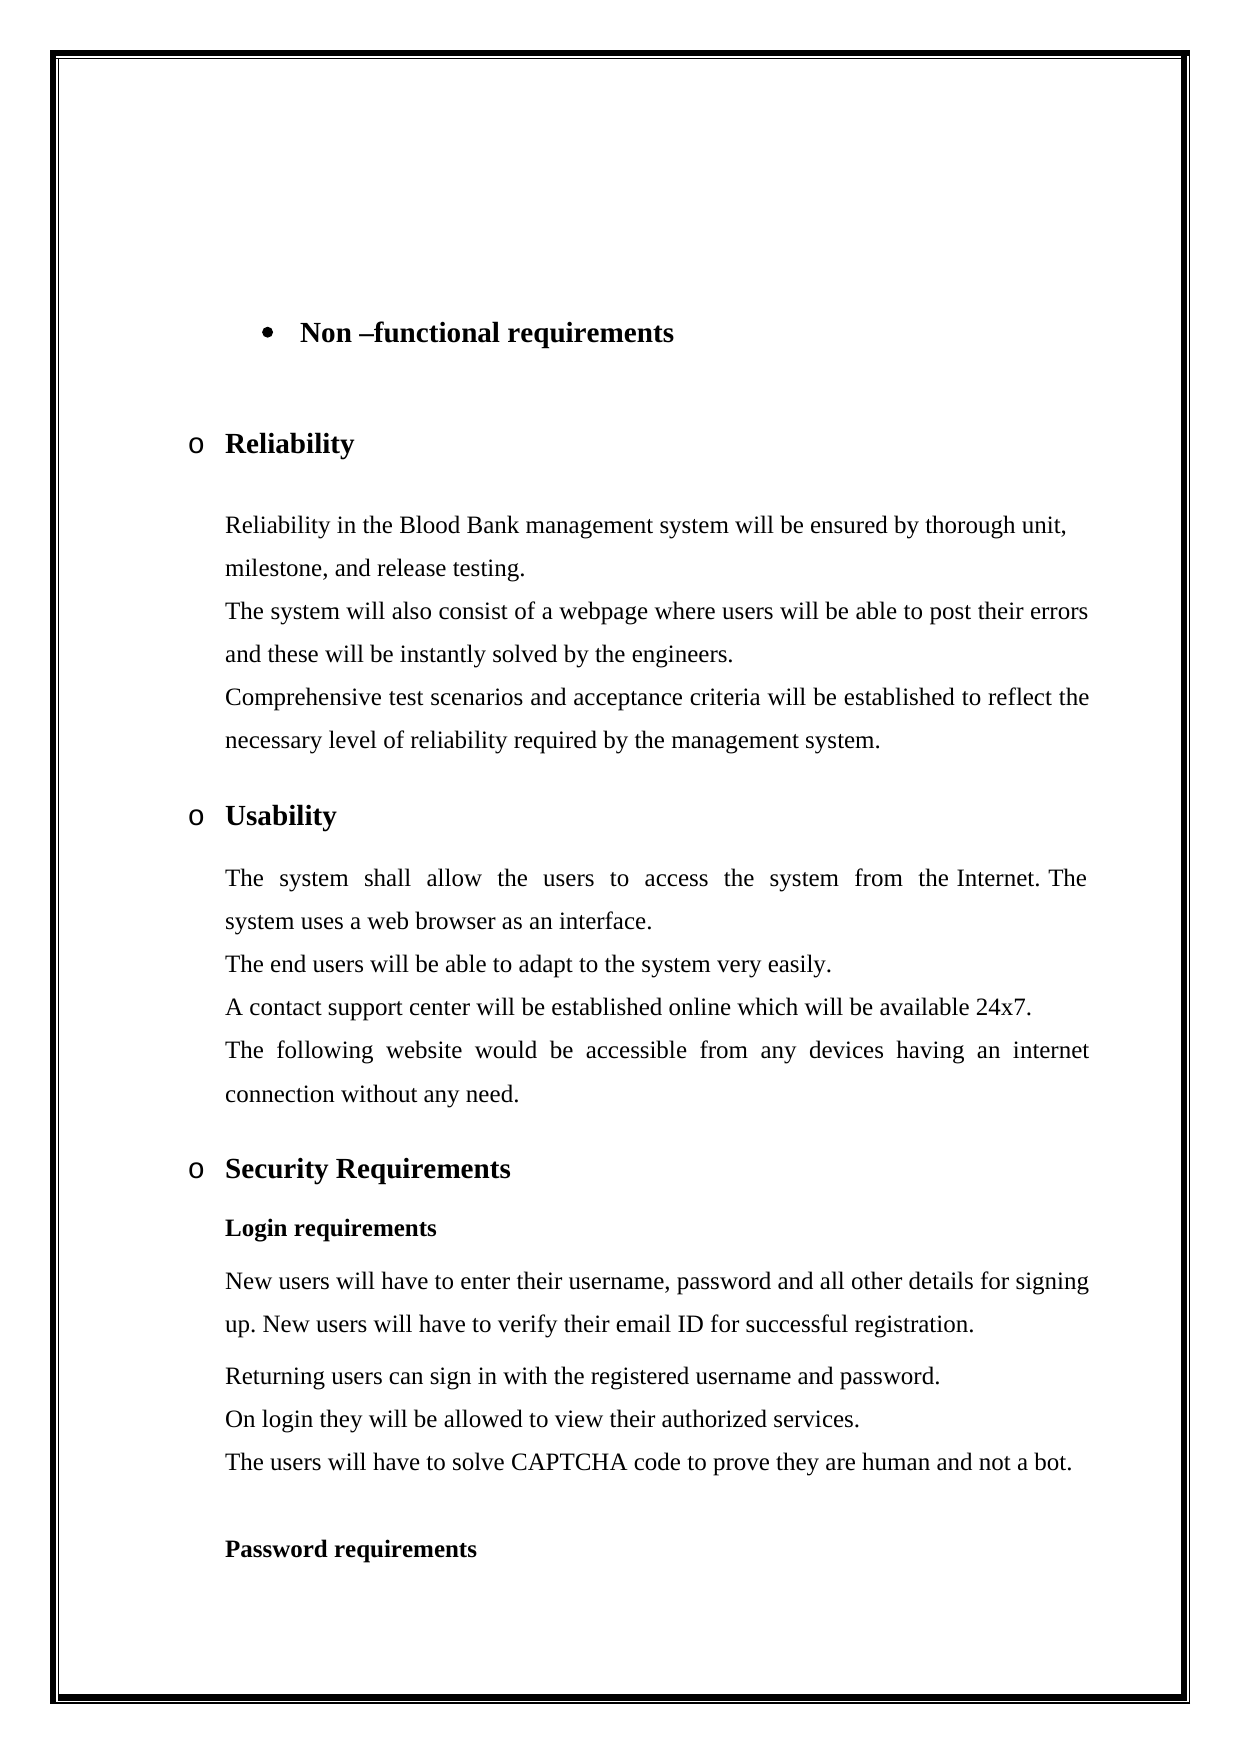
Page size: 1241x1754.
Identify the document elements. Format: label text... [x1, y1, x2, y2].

list Non –functional requirements [262, 322, 1090, 347]
list A contact support center will be established online which will be available 24x7. [225, 992, 1090, 1021]
text The system will also consist of a webpage where users will be able to post their errors and these will be instantly solved by the engineers. [225, 596, 1090, 668]
text Password requirements [225, 1534, 1090, 1562]
text New users will have to enter their username, password and all other details for signing up. New users will have to verify their email ID for successful registration. [225, 1266, 1090, 1338]
text On login they will be allowed to view their authorized services. [225, 1404, 1090, 1433]
list The following website would be accessible from any devices having an internet connection without any need. [225, 1036, 1090, 1107]
subtitle Login requirements [225, 1216, 1090, 1241]
list The end users will be able to adapt to the system very easily. [225, 949, 1090, 978]
text Comprehensive test scenarios and acceptance criteria will be established to reflect the necessary level of reliability required by the management system. [225, 682, 1090, 754]
text The users will have to solve CAPTCHA code to prove they are human and not a bot. [225, 1447, 1090, 1476]
subtitle Usability [187, 798, 1090, 834]
list Returning users can sign in with the registered username and password. [225, 1361, 1090, 1390]
subtitle Reliability [187, 427, 1090, 463]
subtitle Security Requirements [187, 1151, 1090, 1187]
list The system shall allow the users to access the system from the Internet. The system uses a web browser as an interface. [225, 863, 1090, 935]
text Reliability in the Blood Bank management system will be ensured by thorough unit, milestone, and release testing. [225, 510, 1090, 582]
